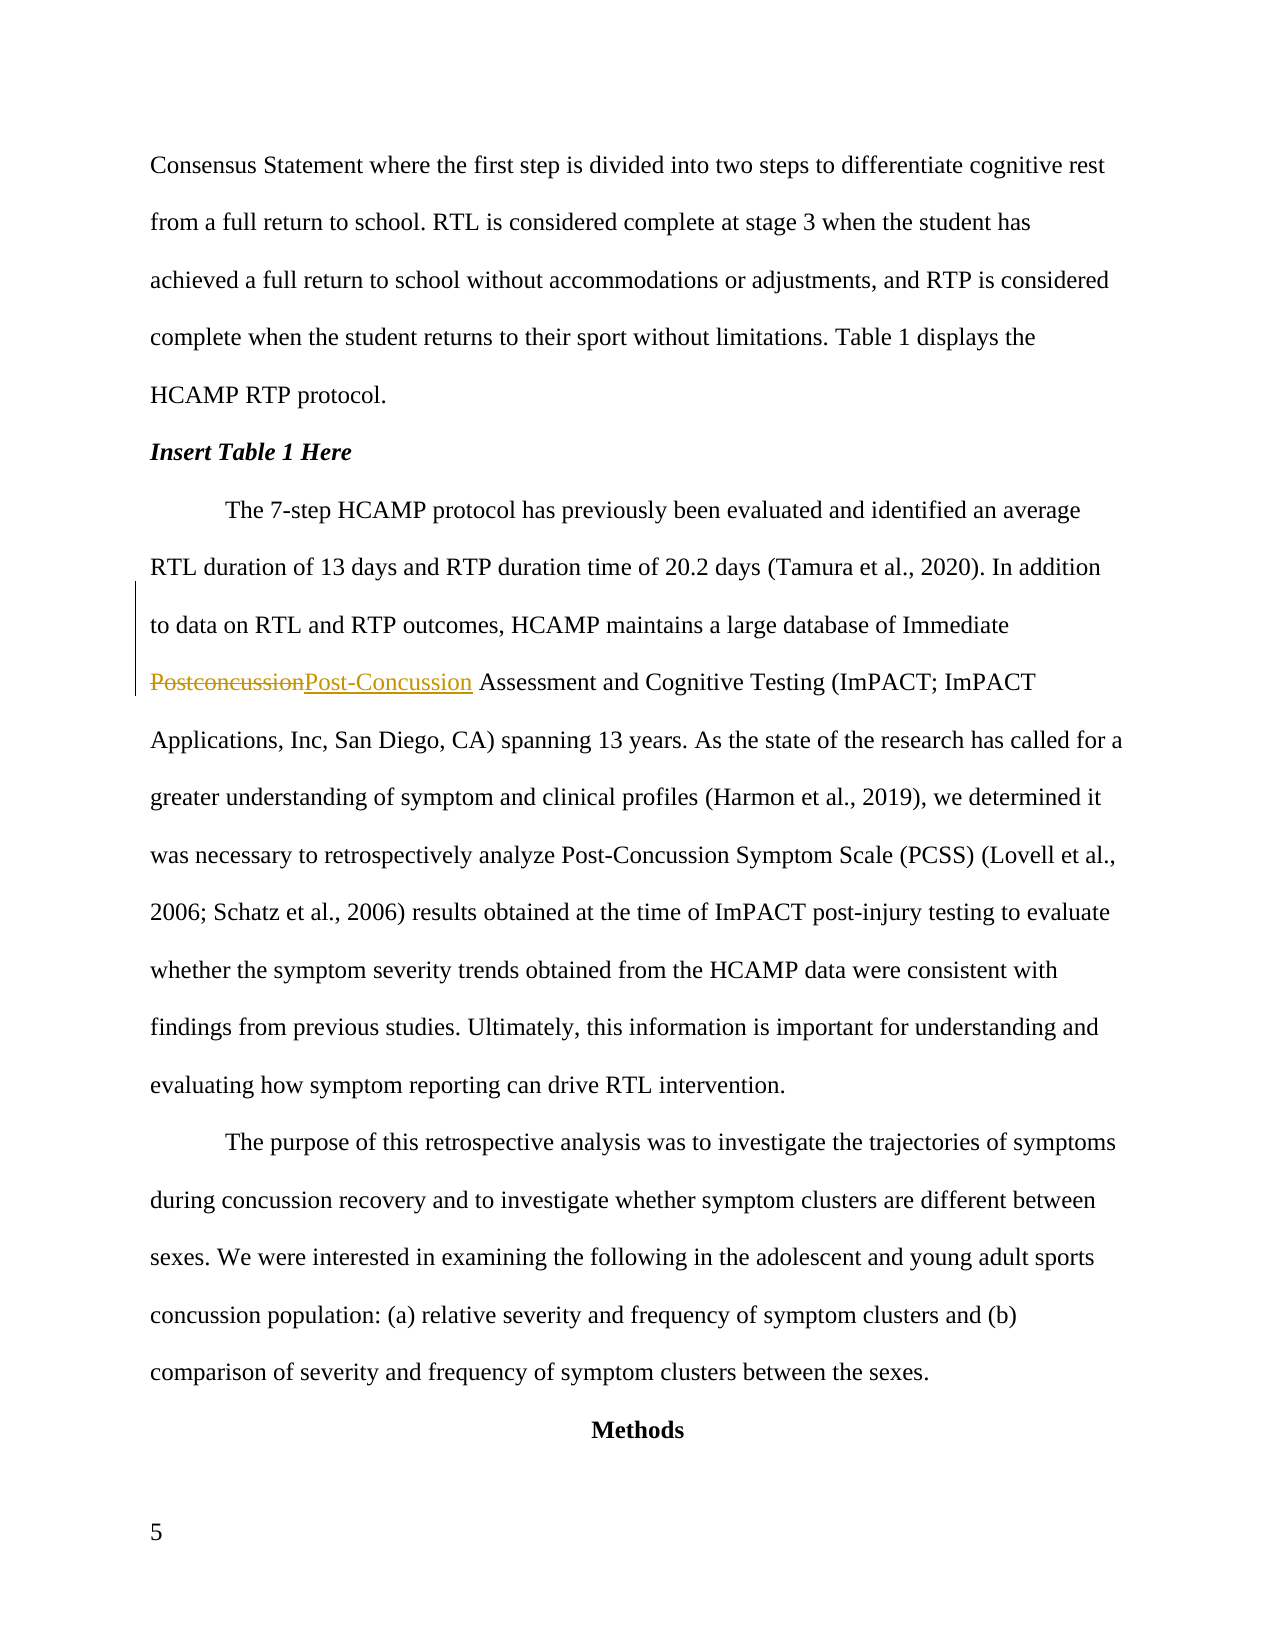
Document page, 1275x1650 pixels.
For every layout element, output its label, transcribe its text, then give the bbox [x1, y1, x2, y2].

text The purpose of this retrospective analysis was to investigate the trajectories of symptoms during concussion recovery and to investigate whether symptom clusters are different between sexes. We were interested in examining the following in the adolescent and young adult sports concussion population: (a) relative severity and frequency of symptom clusters and (b) comparison of severity and frequency of symptom clusters between the sexes. [150, 1127, 1125, 1386]
subtitle Methods [150, 1415, 1125, 1444]
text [150, 150, 1125, 409]
text Insert Table 1 Here [150, 437, 1125, 466]
text The 7-step HCAMP protocol has previously been evaluated and identified an average RTL duration of 13 days and RTP duration time of 20.2 days (Tamura et al., 2020). In addition to data on RTL and RTP outcomes, HCAMP maintains a large database of Immediate Assessment and Cognitive Testing (ImPACT; ImPACT Applications, Inc, San Diego, CA) spanning 13 years. As the state of the research has called for a greater understanding of symptom and clinical profiles (Harmon et al., 2019), we determined it was necessary to retrospectively analyze Post-Concussion Symptom Scale (PCSS) (Lovell et al., 2006; Schatz et al., 2006) results obtained at the time of ImPACT post-injury testing to evaluate whether the symptom severity trends obtained from the HCAMP data were consistent with findings from previous studies. Ultimately, this information is important for understanding and evaluating how symptom reporting can drive RTL intervention. [150, 495, 1125, 1099]
